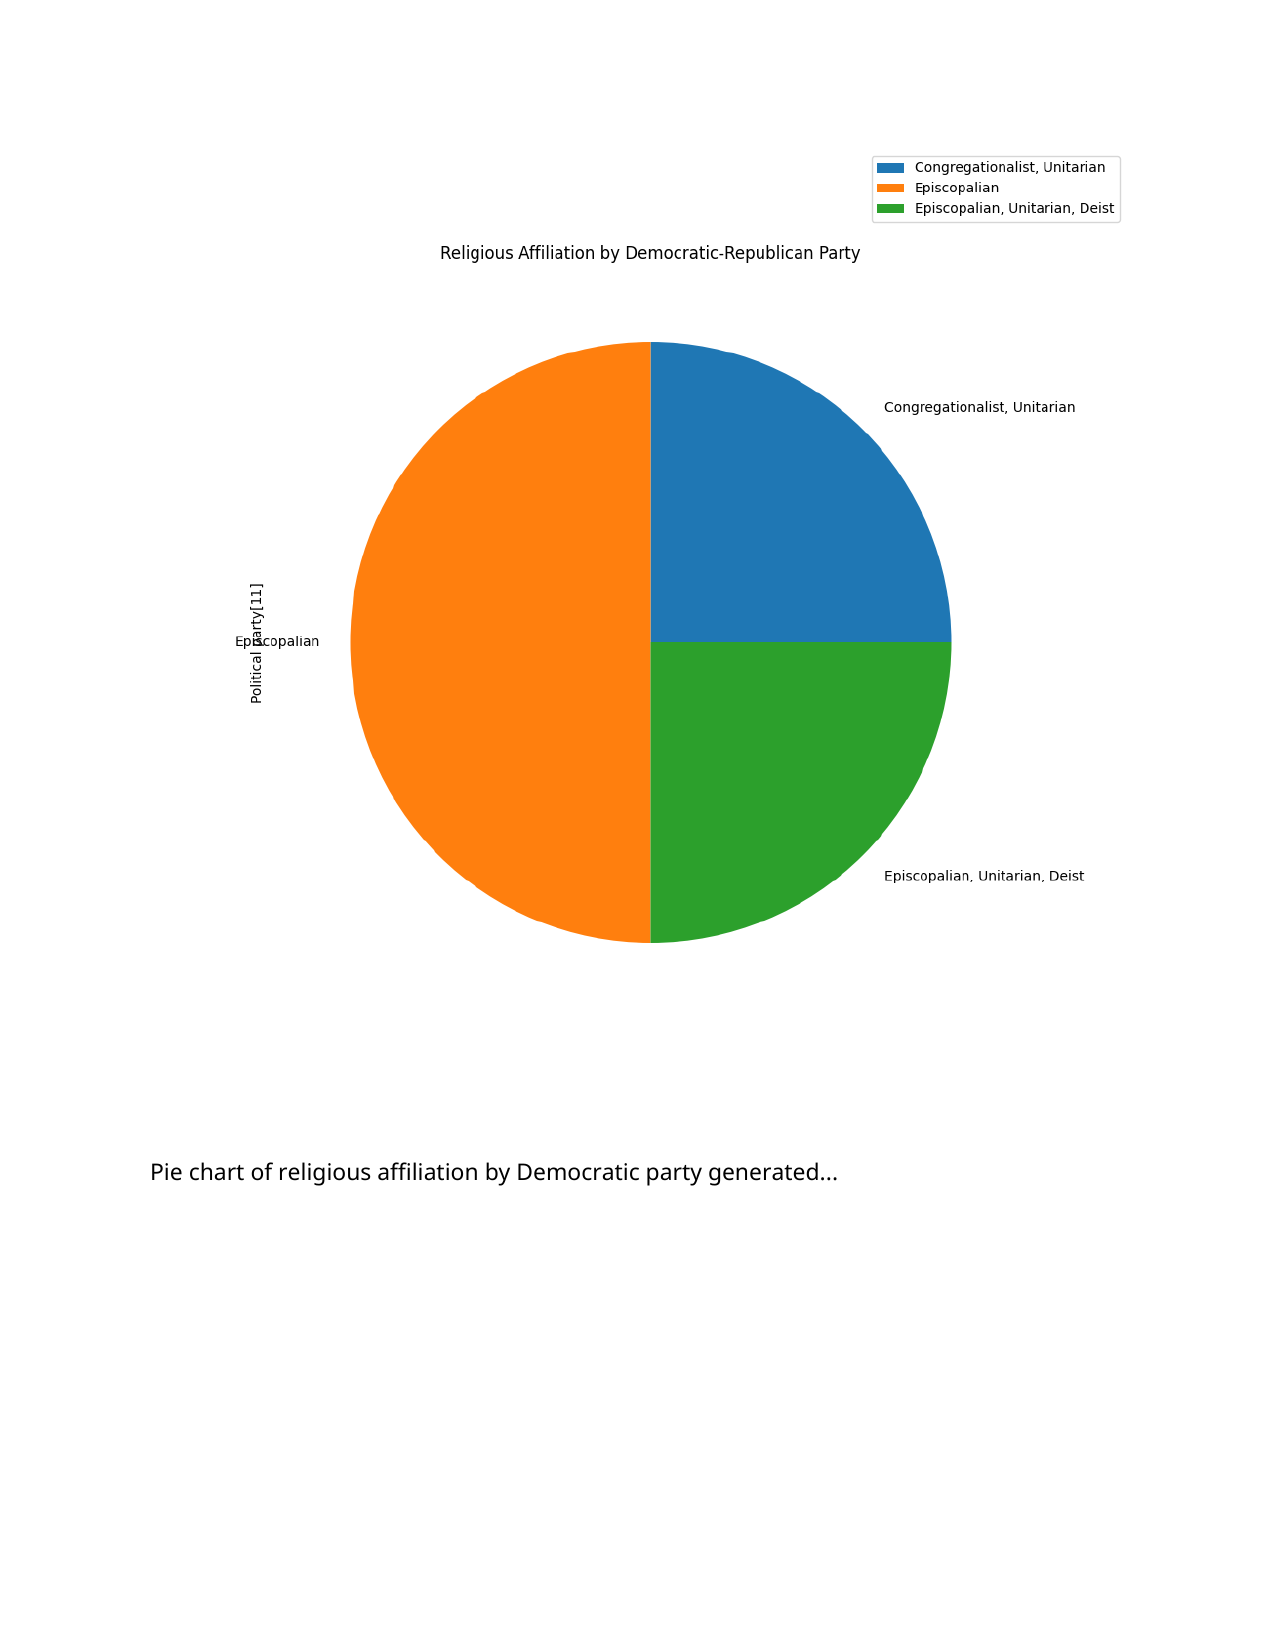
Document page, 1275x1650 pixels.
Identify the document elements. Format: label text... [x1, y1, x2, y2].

text Pie chart of religious affiliation by Democratic party generated... [150, 1156, 1125, 1187]
picture [150, 150, 1125, 1125]
